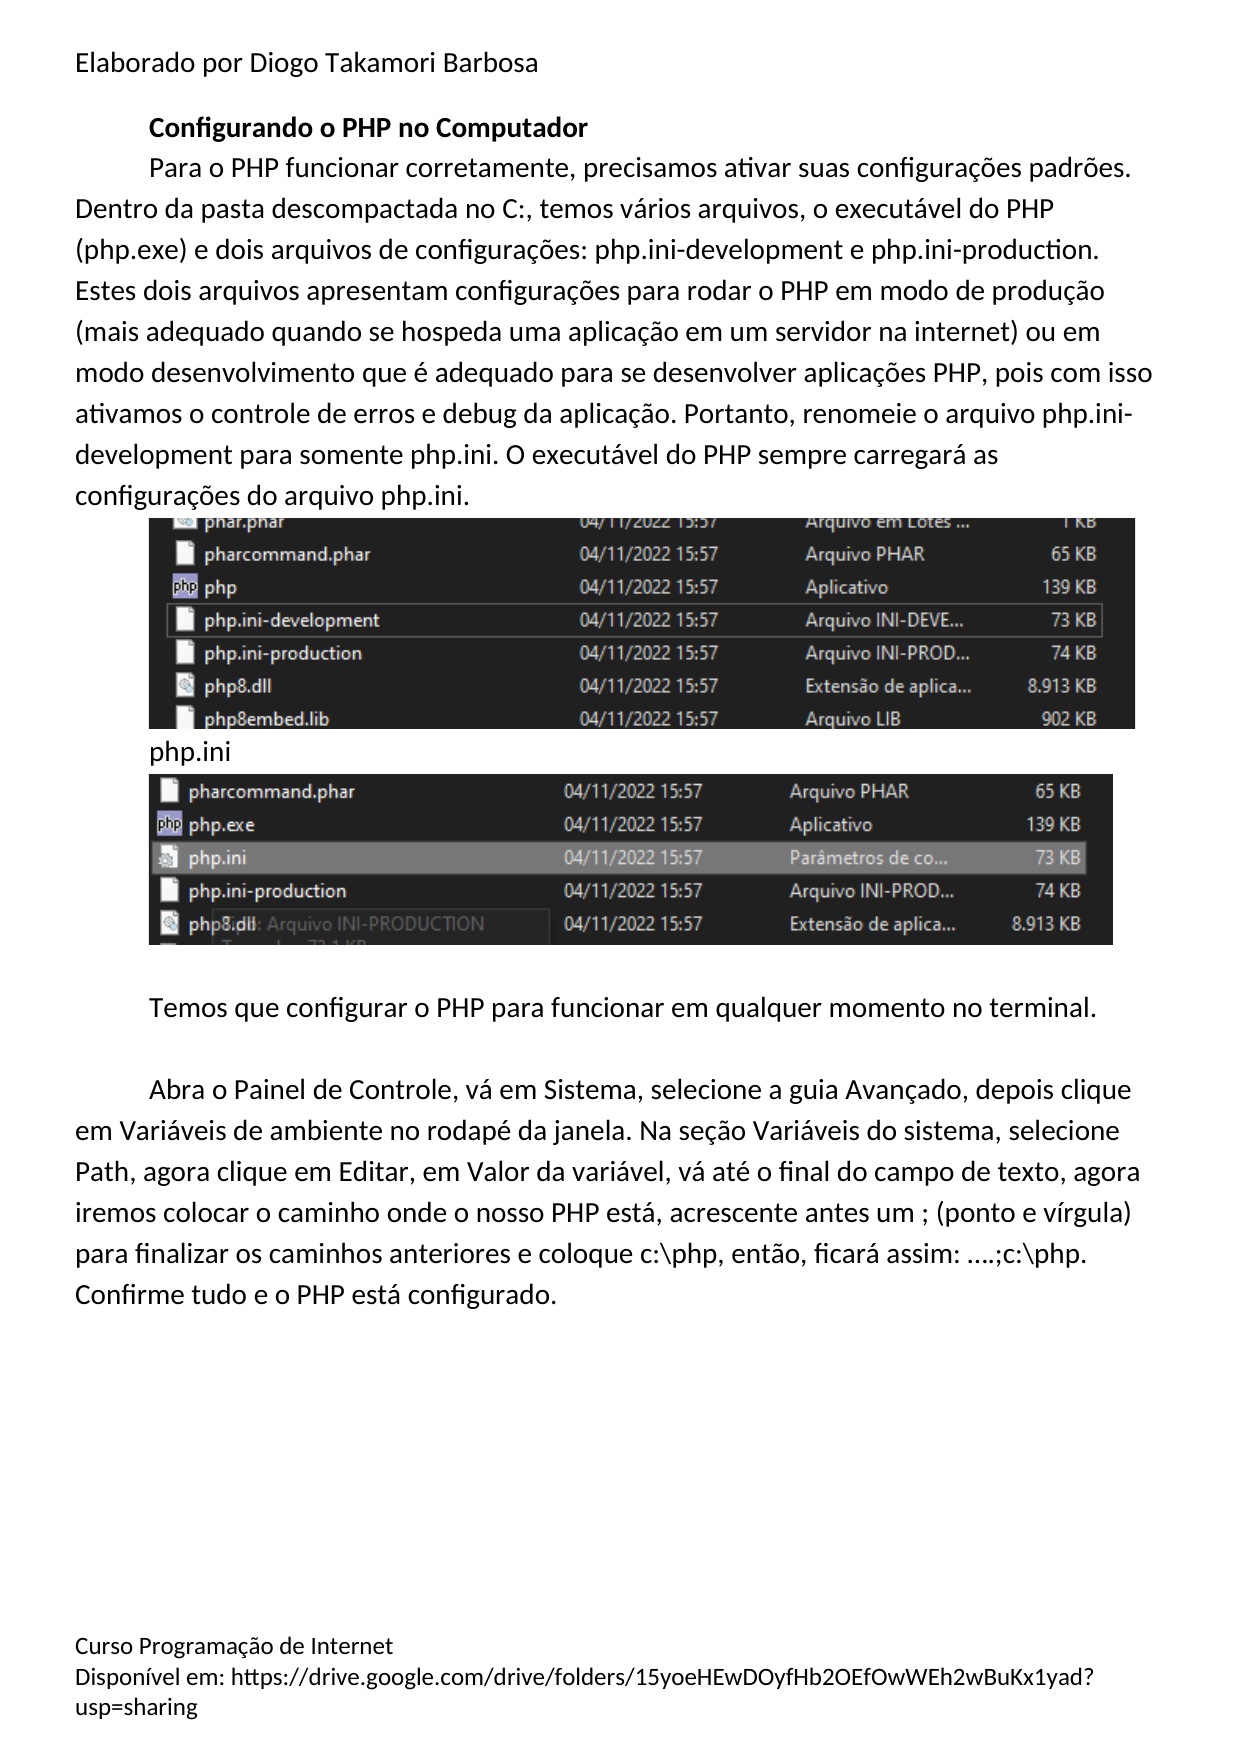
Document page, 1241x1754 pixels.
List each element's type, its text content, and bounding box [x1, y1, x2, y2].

list Para o PHP funcionar corretamente, precisamos ativar suas configurações padrões. Dentro da pasta descompactada no C:, temos vários arquivos, o executável do PHP (php.exe) e dois arquivos de configurações: php.ini-development e php.ini-production. Estes dois arquivos apresentam configurações para rodar o PHP em modo de produção (mais adequado quando se hospeda uma aplicação em um servidor na internet) ou em modo desenvolvimento que é adequado para se desenvolver aplicações PHP, pois com isso ativamos o controle de erros e debug da aplicação. Portanto, renomeie o arquivo php.ini-development para somente php.ini. O executável do PHP sempre carregará as configurações do arquivo php.ini. [75, 149, 1165, 513]
picture [148, 774, 1113, 945]
list php.ini [75, 733, 1165, 769]
list Configurando o PHP no Computador [75, 109, 1165, 144]
picture [148, 518, 1135, 729]
list Abra o Painel de Controle, vá em Sistema, selecione a guia Avançado, depois clique em Variáveis de ambiente no rodapé da janela. Na seção Variáveis do sistema, selecione Path, agora clique em Editar, em Valor da variável, vá até o final do campo de texto, agora iremos colocar o caminho onde o nosso PHP está, acrescente antes um ; (ponto e vírgula) para finalizar os caminhos anteriores e coloque c:\php, então, ficará assim: ….;c:\php. Confirme tudo e o PHP está configurado. [75, 1071, 1165, 1312]
list Temos que configurar o PHP para funcionar em qualquer momento no terminal. [75, 989, 1165, 1025]
